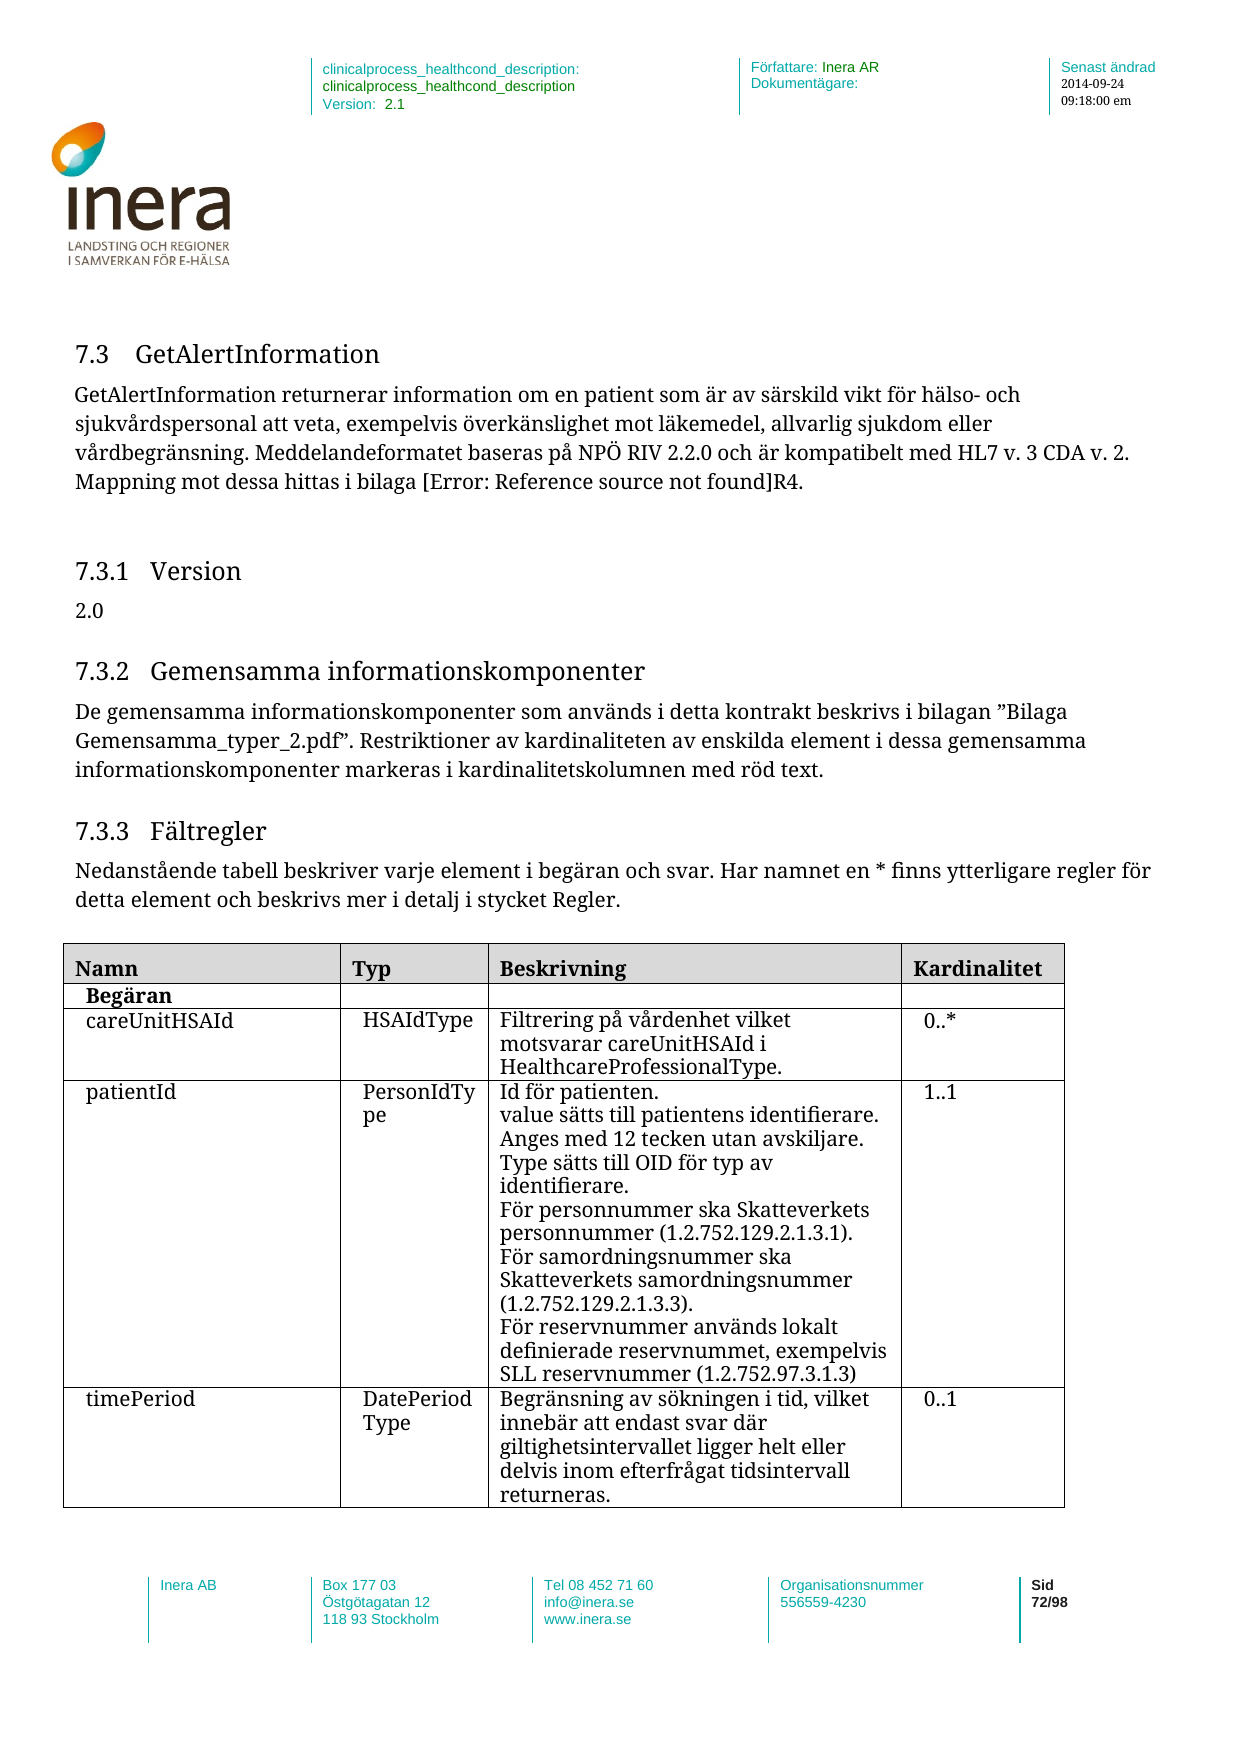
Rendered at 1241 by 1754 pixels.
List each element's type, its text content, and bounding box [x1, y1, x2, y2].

table_cell PersonIdType [341, 1081, 488, 1387]
table_header Typ [341, 944, 488, 983]
subtitle Gemensamma informationskomponenter [75, 654, 1165, 688]
table_cell Filtrering på vårdenhet vilket motsvarar careUnitHSAId i HealthcareProfessionalType. [489, 1009, 901, 1079]
table_cell patientId [64, 1081, 340, 1387]
text De gemensamma informationskomponenter som används i detta kontrakt beskrivs i bilagan ”Bilaga Gemensamma_typer_2.pdf”. Restriktioner av kardinaliteten av enskilda element i dessa gemensamma informationskomponenter markeras i kardinalitetskolumnen med röd text. [75, 696, 1165, 784]
text Nedanstående tabell beskriver varje element i begäran och svar. Har namnet en * finns ytterligare regler för detta element och beskrivs mer i detalj i stycket Regler. [75, 856, 1165, 914]
table_cell 1..1 [902, 1081, 1064, 1387]
subtitle Version [75, 553, 1165, 587]
table_header Namn [64, 944, 340, 983]
table_cell timePeriod [64, 1388, 340, 1507]
table_cell HSAIdType [341, 1009, 488, 1079]
subtitle GetAlertInformation [75, 337, 1165, 371]
table_cell Id för patienten. value sätts till patientens identifierare. Anges med 12 tecken utan avskiljare. Type sätts till OID för typ av identifierare. För personnummer ska Skatteverkets personnummer (1.2.752.129.2.1.3.1). För samordningsnummer ska Skatteverkets samordningsnummer (1.2.752.129.2.1.3.3). För reservnummer används lokalt definierade reservnummet, exempelvis SLL reservnummer (1.2.752.97.3.1.3) [489, 1081, 901, 1387]
table_header Beskrivning [489, 944, 901, 983]
table_cell [902, 984, 1064, 1008]
table_cell [341, 984, 488, 1008]
table_cell 0..* [902, 1009, 1064, 1079]
table_cell [489, 984, 901, 1008]
text 2.0 [75, 596, 1165, 625]
table_cell 0..1 [902, 1388, 1064, 1507]
table_cell Begäran [64, 984, 340, 1008]
table_cell careUnitHSAId [64, 1009, 340, 1079]
picture [51, 122, 230, 265]
table_cell DatePeriodType [341, 1388, 488, 1507]
subtitle Fältregler [75, 813, 1165, 847]
table_header Kardinalitet [902, 944, 1064, 983]
